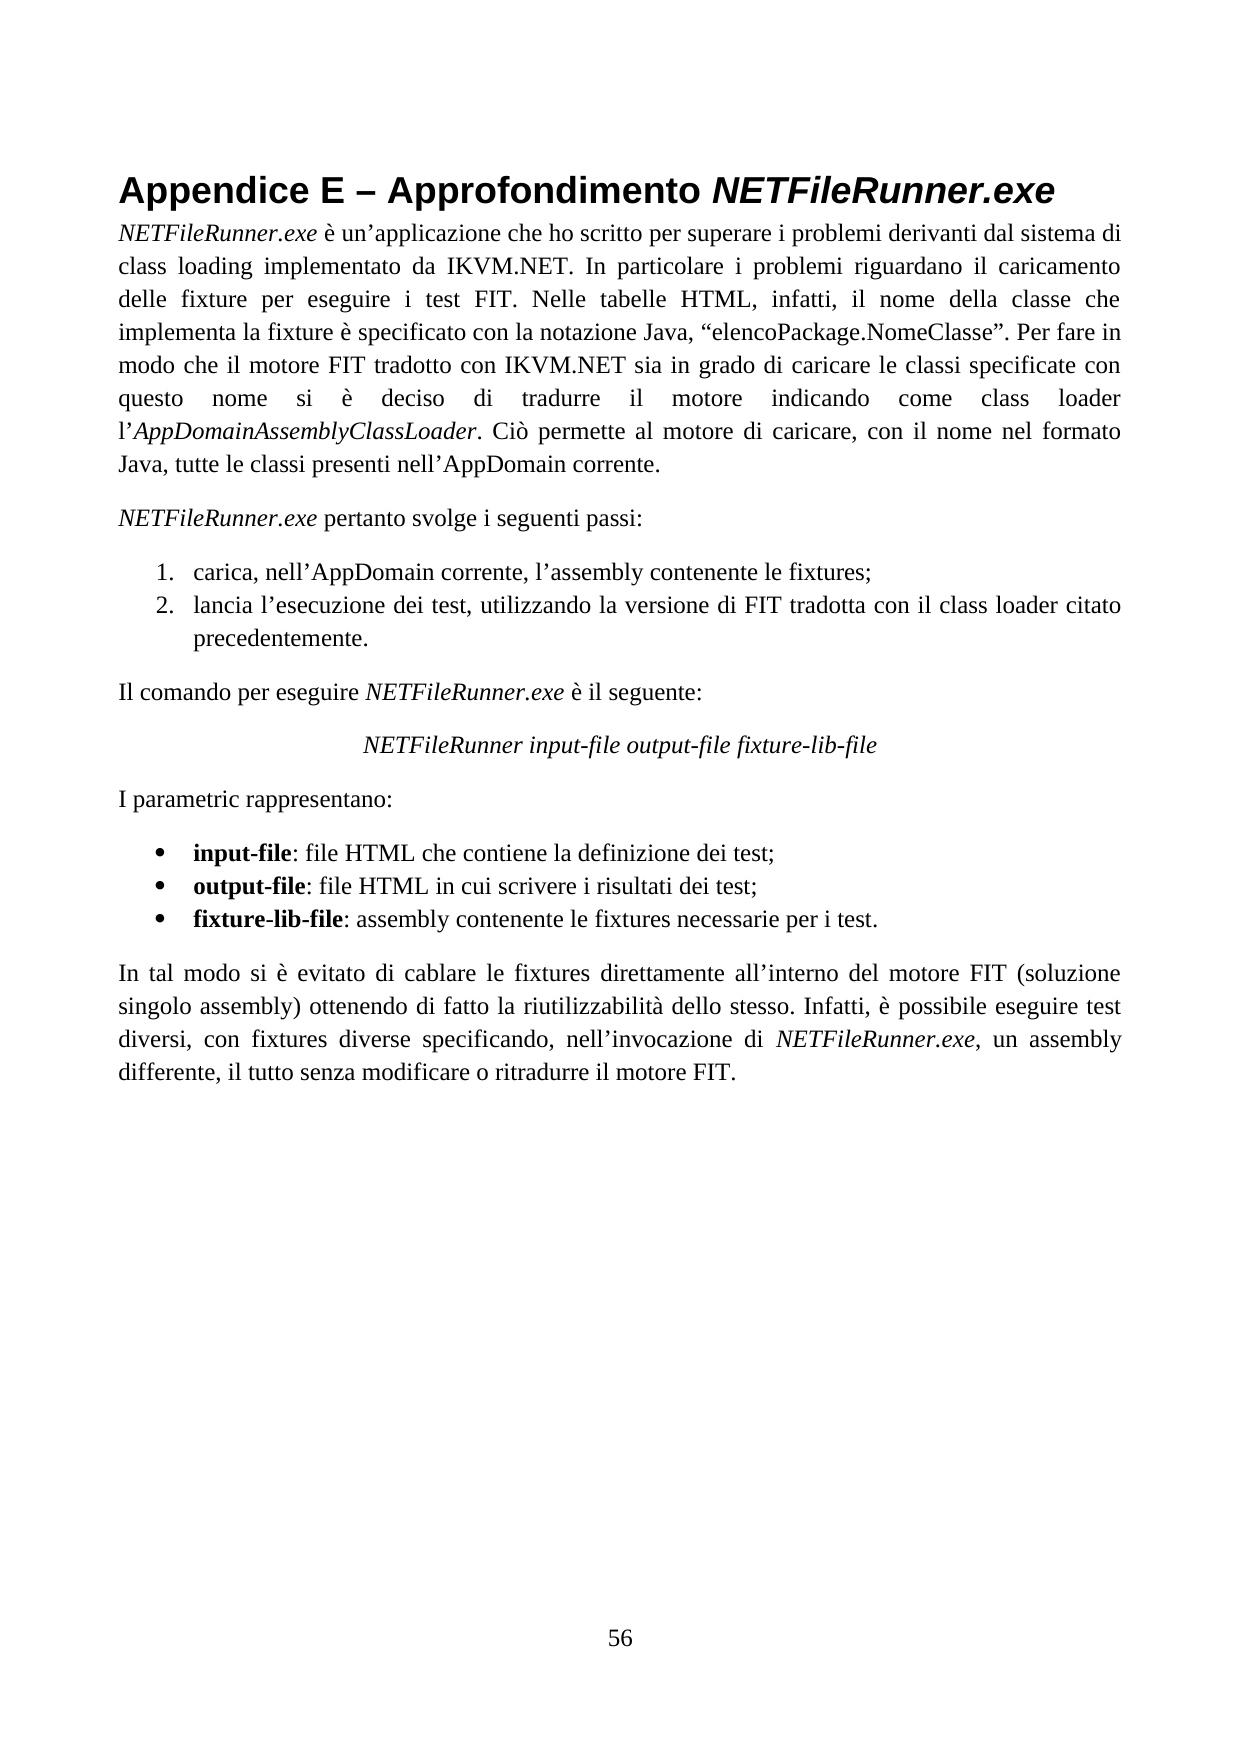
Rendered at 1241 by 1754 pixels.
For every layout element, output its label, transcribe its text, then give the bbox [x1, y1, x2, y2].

subtitle Appendice E – Approfondimento NETFileRunner.exe [118, 168, 1122, 212]
list input-file: file HTML che contiene la definizione dei test; [156, 838, 1122, 867]
text NETFileRunner input-file output-file fixture-lib-file [118, 731, 1122, 759]
list lancia l’esecuzione dei test, utilizzando la versione di FIT tradotta con il class loader citato precedentemente. [156, 590, 1122, 652]
list fixture-lib-file: assembly contenente le fixtures necessarie per i test. [156, 904, 1122, 933]
list output-file: file HTML in cui scrivere i risultati dei test; [156, 871, 1122, 900]
text NETFileRunner.exe pertanto svolge i seguenti passi: [118, 503, 1122, 532]
text I parametric rappresentano: [118, 784, 1122, 813]
text In tal modo si è evitato di cablare le fixtures direttamente all’interno del motore FIT (soluzione singolo assembly) ottenendo di fatto la riutilizzabilità dello stesso. Infatti, è possibile eseguire test diversi, con fixtures diverse specificando, nell’invocazione di NETFileRunner.exe, un assembly differente, il tutto senza modificare o ritradurre il motore FIT. [118, 958, 1122, 1086]
text Il comando per eseguire NETFileRunner.exe è il seguente: [118, 677, 1122, 706]
text NETFileRunner.exe è un’applicazione che ho scritto per superare i problemi derivanti dal sistema di class loading implementato da IKVM.NET. In particolare i problemi riguardano il caricamento delle fixture per eseguire i test FIT. Nelle tabelle HTML, infatti, il nome della classe che implementa la fixture è specificato con la notazione Java, “elencoPackage.NomeClasse”. Per fare in modo che il motore FIT tradotto con IKVM.NET sia in grado di caricare le classi specificate con questo nome si è deciso di tradurre il motore indicando come class loader l’AppDomainAssemblyClassLoader. Ciò permette al motore di caricare, con il nome nel formato Java, tutte le classi presenti nell’AppDomain corrente. [118, 218, 1122, 478]
list carica, nell’AppDomain corrente, l’assembly contenente le fixtures; [156, 557, 1122, 586]
